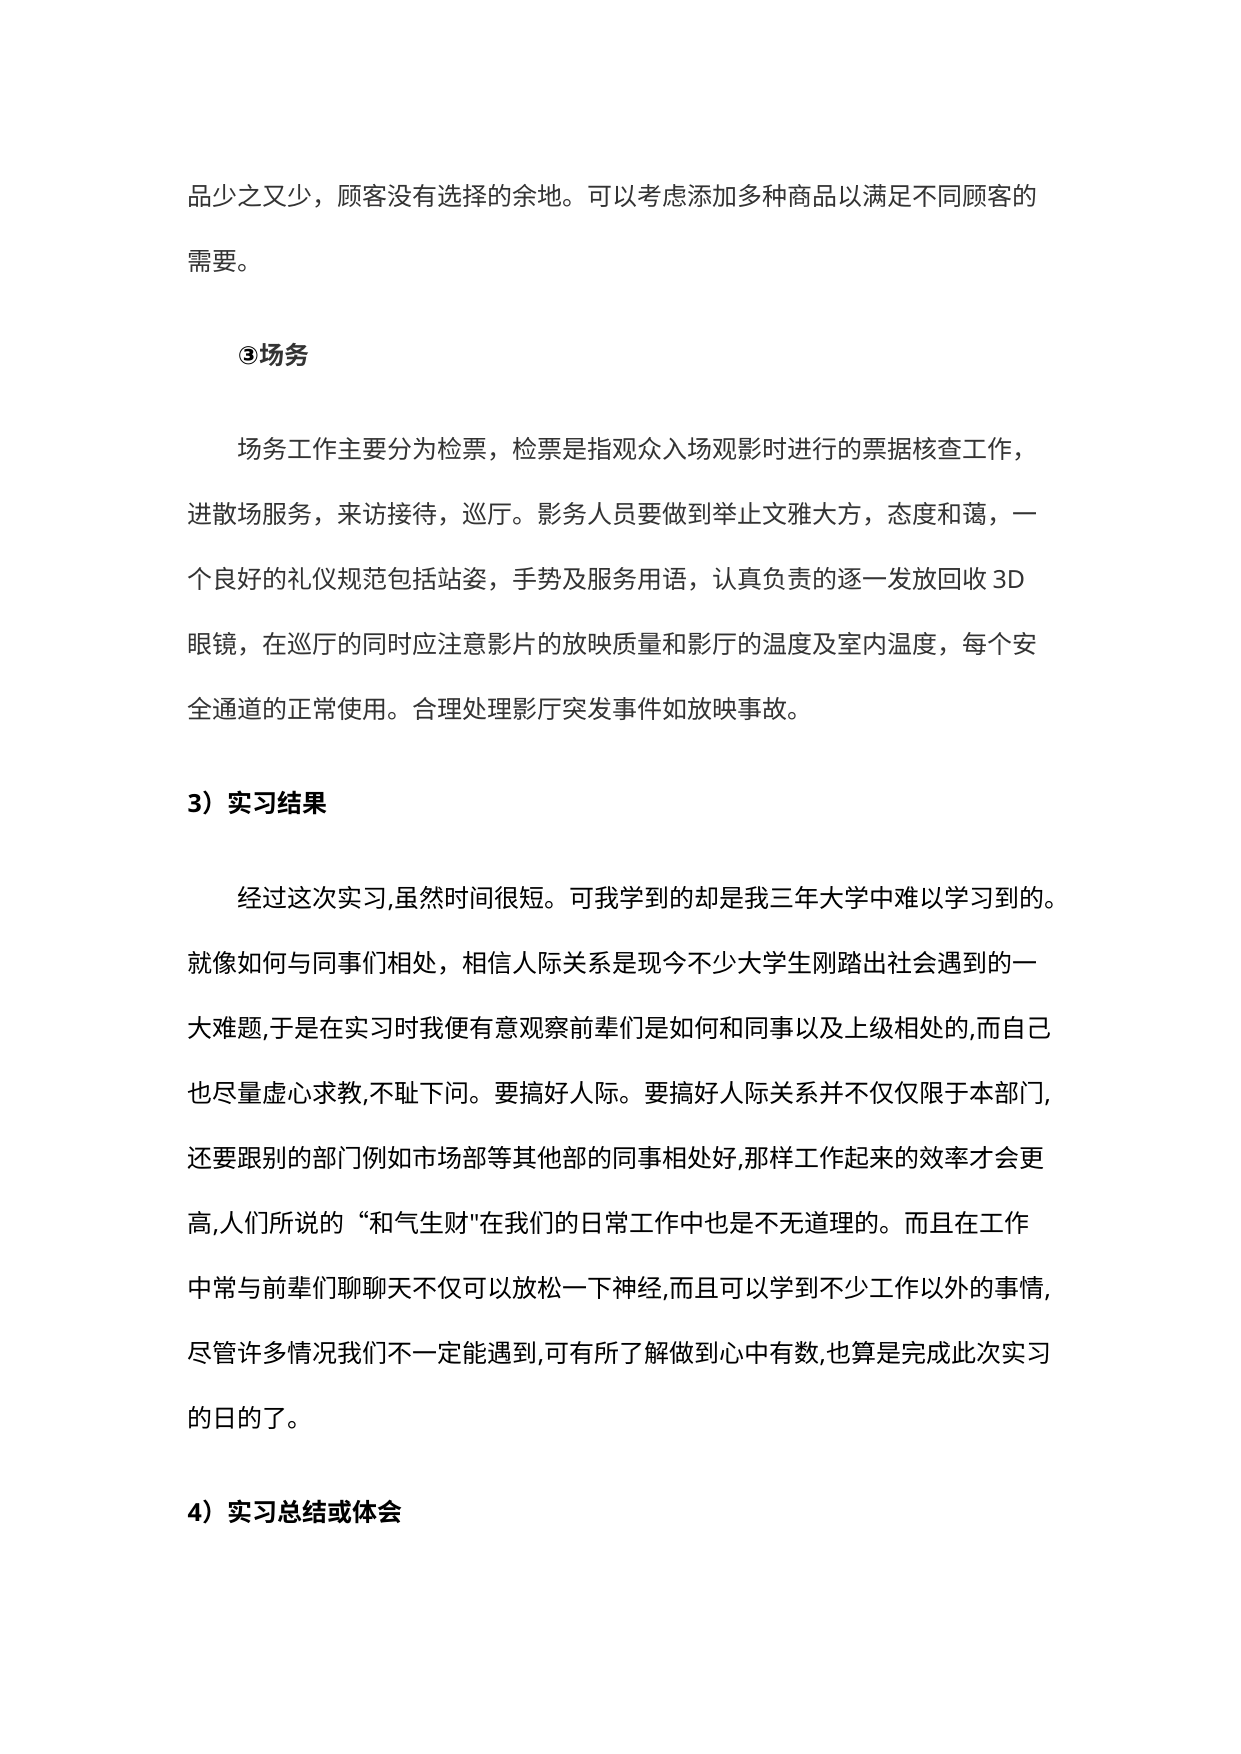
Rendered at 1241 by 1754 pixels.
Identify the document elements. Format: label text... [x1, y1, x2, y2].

list 实习结果 [187, 769, 1053, 834]
text 4）实习总结或体会 [187, 1478, 1053, 1543]
list ③场务 [187, 321, 1053, 386]
list 经过这次实习,虽然时间很短。可我学到的却是我三年大学中难以学习到的。就像如何与同事们相处，相信人际关系是现今不少大学生刚踏出社会遇到的一大难题,于是在实习时我便有意观察前辈们是如何和同事以及上级相处的,而自己也尽量虚心求教,不耻下问。要搞好人际。要搞好人际关系并不仅仅限于本部门,还要跟别的部门例如市场部等其他部的同事相处好,那样工作起来的效率才会更高,人们所说的“和气生财"在我们的日常工作中也是不无道理的。而且在工作中常与前辈们聊聊天不仅可以放松一下神经,而且可以学到不少工作以外的事情,尽管许多情况我们不一定能遇到,可有所了解做到心中有数,也算是完成此次实习的日的了。 [187, 864, 1053, 1449]
list 场务工作主要分为检票，检票是指观众入场观影时进行的票据核查工作，进散场服务，来访接待，巡厅。影务人员要做到举止文雅大方，态度和蔼，一个良好的礼仪规范包括站姿，手势及服务用语，认真负责的逐一发放回收3D眼镜，在巡厅的同时应注意影片的放映质量和影厅的温度及室内温度，每个安全通道的正常使用。合理处理影厅突发事件如放映事故。 [187, 415, 1053, 740]
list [187, 162, 1053, 292]
